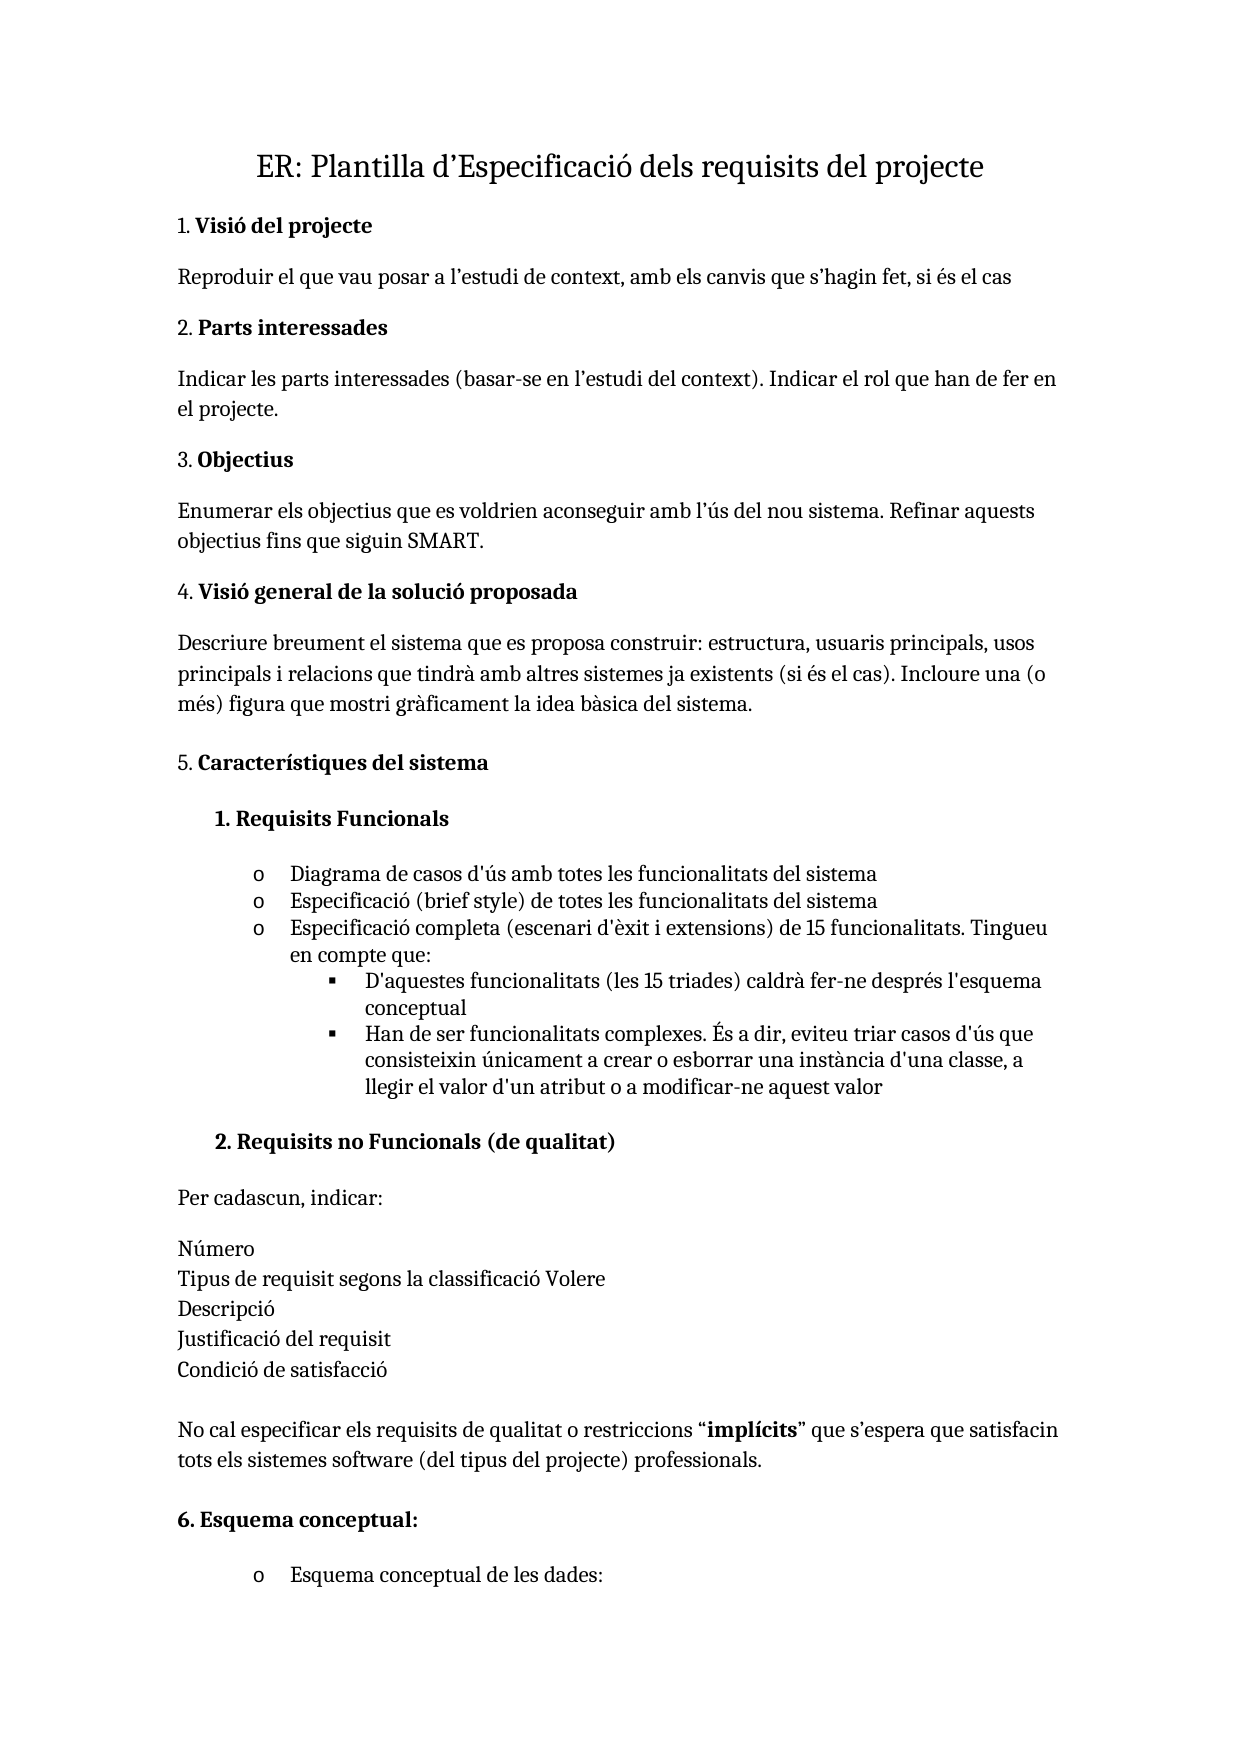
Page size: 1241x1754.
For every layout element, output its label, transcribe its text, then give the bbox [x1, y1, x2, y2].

list Especificació (brief style) de totes les funcionalitats del sistema [252, 888, 1063, 915]
text 6. Esquema conceptual: [177, 1506, 1063, 1533]
text ER: Plantilla d’Especificació dels requisits del projecte [177, 148, 1063, 186]
text Condició de satisfacció [177, 1356, 1063, 1383]
text 3. Objectius [177, 447, 1063, 473]
text 2. Requisits no Funcionals (de qualitat) [215, 1129, 1063, 1155]
text Descripció [177, 1296, 1063, 1322]
text Descriure breument el sistema que es proposa construir: estructura, usuaris principals, usos principals i relacions que tindrà amb altres sistemes ja existents (si és el cas). Incloure una (o més) figura que mostri gràficament la idea bàsica del sistema. [177, 630, 1063, 717]
text 1. Visió del projecte [177, 212, 1063, 239]
text Reproduir el que vau posar a l’estudi de context, amb els canvis que s’hagin fet, si és el cas [177, 263, 1063, 290]
text 5. Característiques del sistema [177, 750, 1063, 776]
text Per cadascun, indicar: [177, 1184, 1063, 1211]
list Han de ser funcionalitats complexes. És a dir, eviteu triar casos d'ús que consisteixin únicament a crear o esborrar una instància d'una classe, a llegir el valor d'un atribut o a modificar-ne aquest valor [327, 1021, 1063, 1100]
text 4. Visió general de la solució proposada [177, 579, 1063, 606]
list Esquema conceptual de les dades: [252, 1562, 1063, 1589]
text Tipus de requisit segons la classificació Volere [177, 1266, 1063, 1292]
text 2. Parts interessades [177, 314, 1063, 341]
text Indicar les parts interessades (basar-se en l’estudi del context). Indicar el rol que han de fer en el projecte. [177, 366, 1063, 422]
list D'aquestes funcionalitats (les 15 triades) caldrà fer-ne després l'esquema conceptual [327, 968, 1063, 1021]
text No cal especificar els requisits de qualitat o restriccions “implícits” que s’espera que satisfacin tots els sistemes software (del tipus del projecte) professionals. [177, 1417, 1063, 1473]
text 1. Requisits Funcionals [215, 806, 1063, 832]
list Especificació completa (escenari d'èxit i extensions) de 15 funcionalitats. Tingueu en compte que: [252, 915, 1063, 968]
text Enumerar els objectius que es voldrien aconseguir amb l’ús del nou sistema. Refinar aquests objectius fins que siguin SMART. [177, 498, 1063, 554]
list Diagrama de casos d'ús amb totes les funcionalitats del sistema [252, 861, 1063, 888]
text Justificació del requisit [177, 1326, 1063, 1352]
text Número [177, 1236, 1063, 1262]
